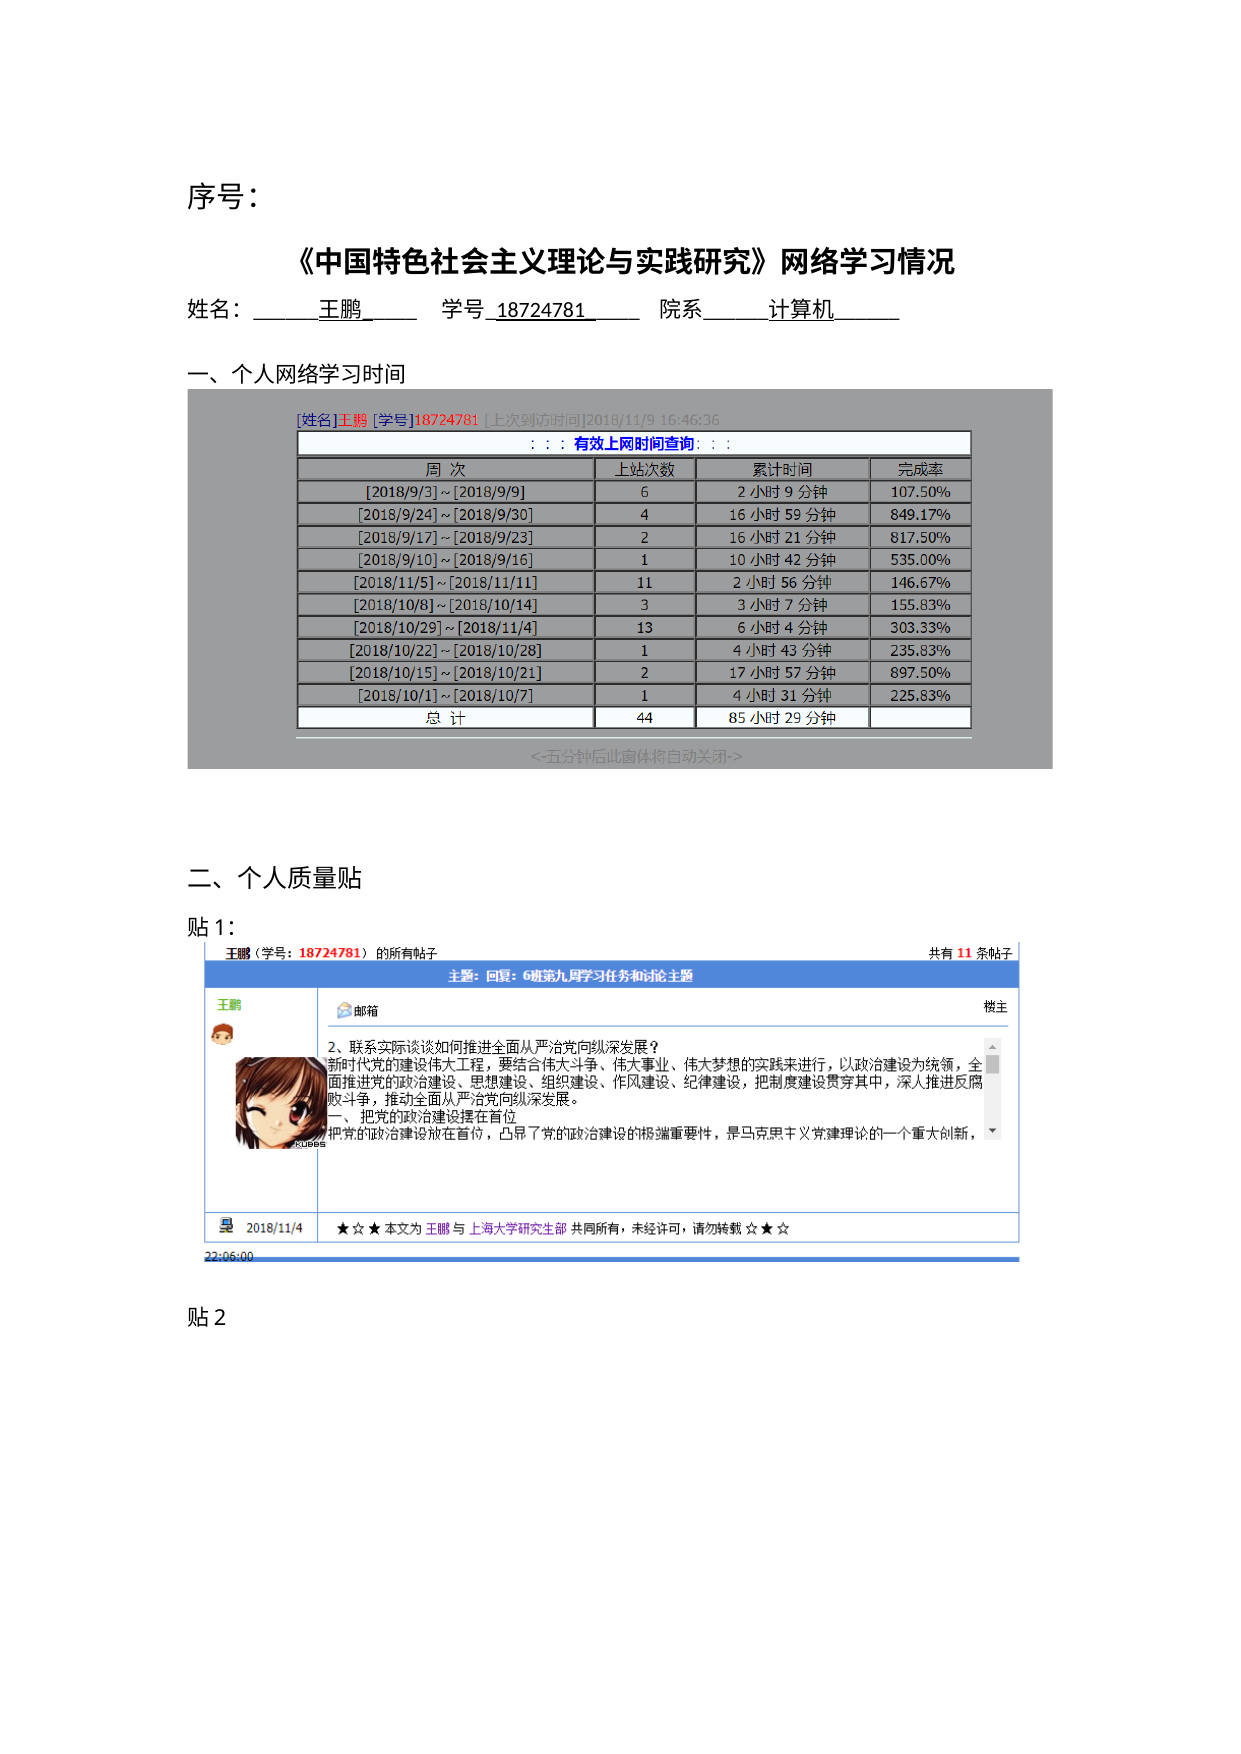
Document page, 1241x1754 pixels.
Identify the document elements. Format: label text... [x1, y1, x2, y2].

text 二、个人质量贴 [187, 844, 1053, 909]
picture [187, 389, 1053, 769]
text 贴1： [187, 909, 1053, 942]
text 序号： [187, 162, 1053, 227]
text 贴2 [187, 1299, 1053, 1332]
text 《中国特色社会主义理论与实践研究》网络学习情况 [187, 227, 1053, 292]
text 一、个人网络学习时间 [187, 357, 1053, 389]
picture [187, 942, 1053, 1262]
text 姓名：______王鹏_____ 学号_18724781_____ 院系______计算机______ [187, 292, 1053, 324]
